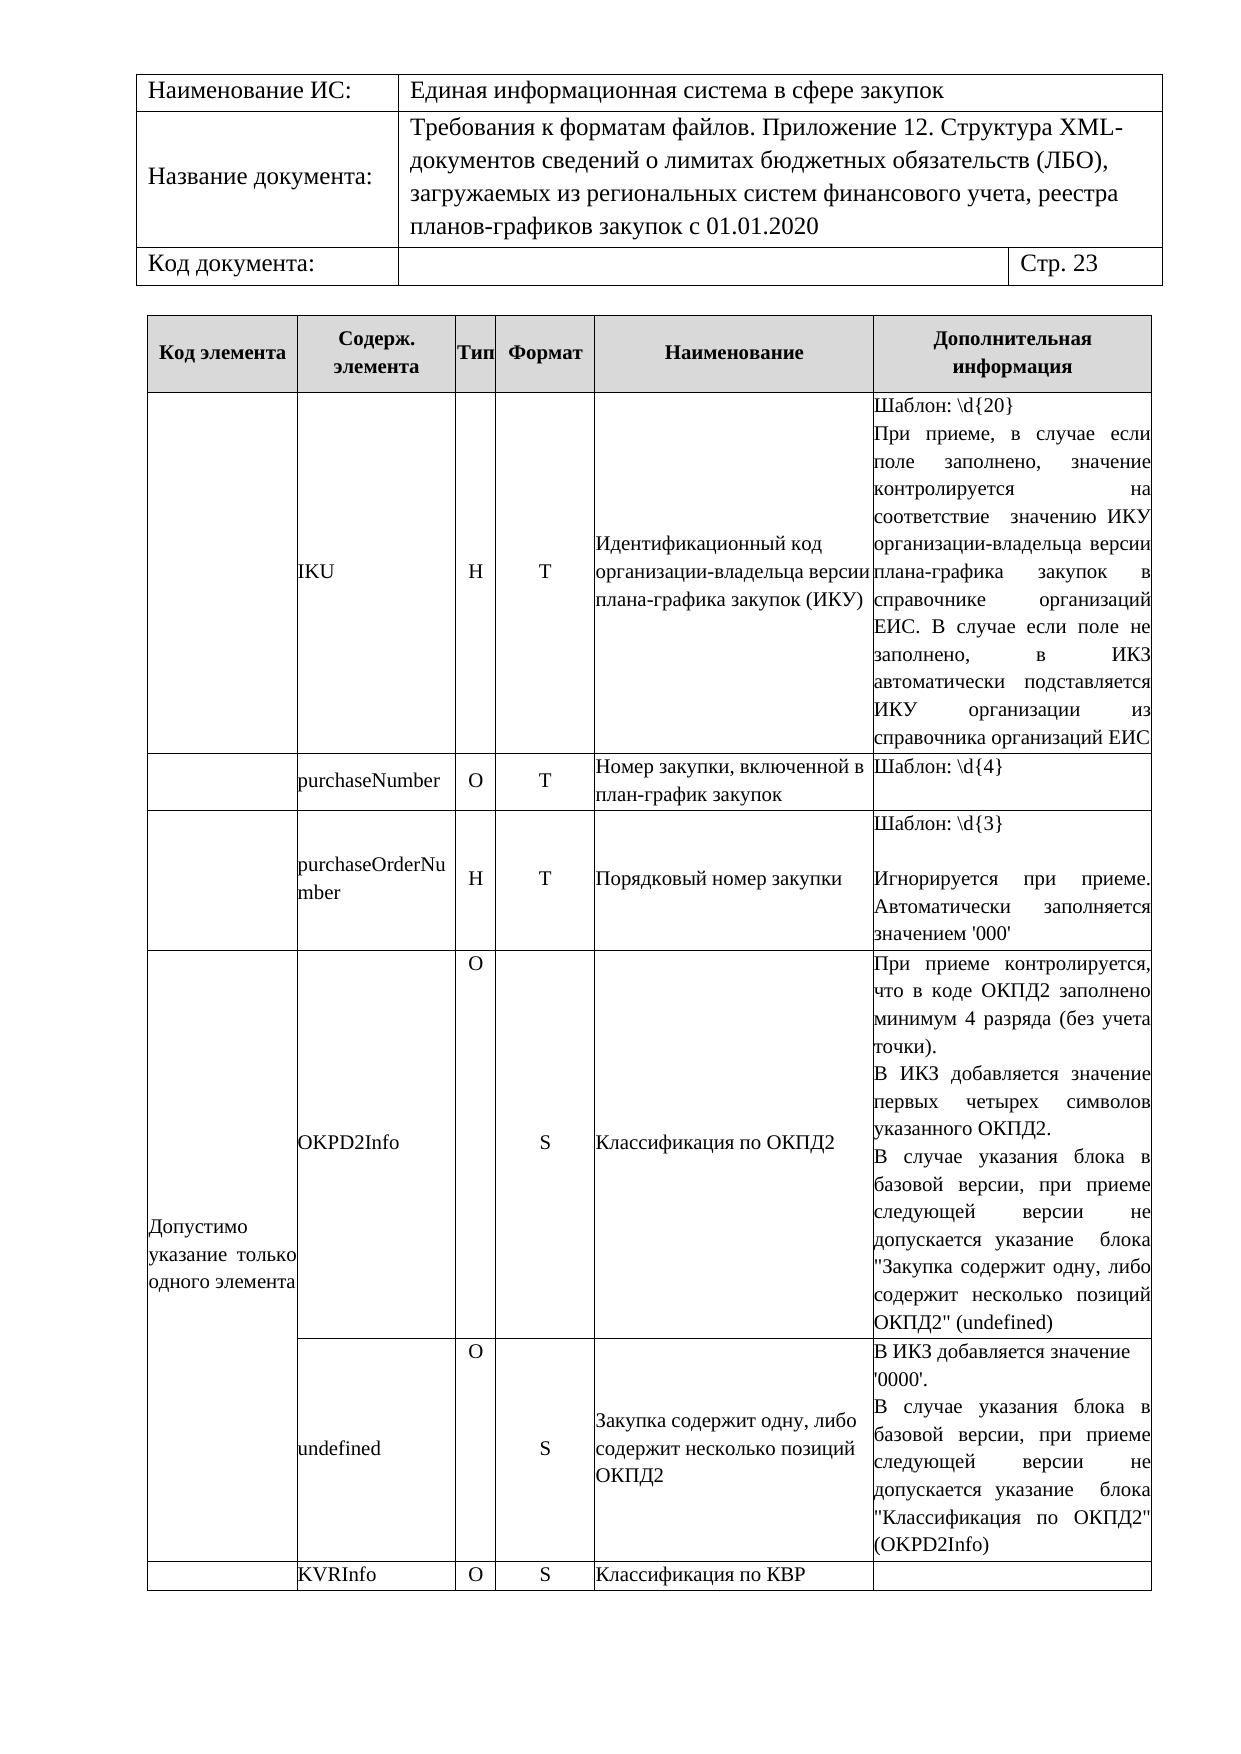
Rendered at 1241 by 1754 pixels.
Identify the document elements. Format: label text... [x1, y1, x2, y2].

table_cell [148, 1562, 297, 1590]
table_cell S [496, 951, 594, 1338]
table_cell Н [456, 393, 495, 753]
table_cell [148, 811, 297, 950]
table_cell О [456, 754, 495, 810]
table_cell Порядковый номер закупки [595, 811, 873, 950]
table_header Код элемента [148, 316, 297, 392]
table_cell Допустимо указание только одного элемента [148, 951, 297, 1561]
table_cell Шаблон: \d{20} При приеме, в случае если поле заполнено, значение контролируется на соответствие значению ИКУ организации-владельца версии плана-графика закупок в справочнике организаций ЕИС. В случае если поле не заполнено, в ИКЗ автоматически подставляется ИКУ организации из справочника организаций ЕИС [874, 393, 1151, 753]
table_cell purchaseOrderNumber [298, 811, 455, 950]
table_cell IKU [298, 393, 455, 753]
table_cell [148, 754, 297, 810]
table_cell Классификация по КВР [595, 1562, 873, 1590]
table_cell [148, 393, 297, 753]
table_cell Классификация по ОКПД2 [595, 951, 873, 1338]
table_cell Идентификационный код организации-владельца версии плана-графика закупок (ИКУ) [595, 393, 873, 753]
table_cell При приеме контролируется, что в коде ОКПД2 заполнено минимум 4 разряда (без учета точки). В ИКЗ добавляется значение первых четырех символов указанного ОКПД2. В случае указания блока в базовой версии, при приеме следующей версии не допускается указание блока "Закупка содержит одну, либо содержит несколько позиций ОКПД2" (undefined) [874, 951, 1151, 1338]
table_cell undefined [298, 1339, 455, 1561]
table_cell Т [496, 393, 594, 753]
table_cell О [456, 1562, 495, 1590]
table_cell Т [496, 811, 594, 950]
table_cell S [496, 1562, 594, 1590]
table_cell Номер закупки, включенной в план-график закупок [595, 754, 873, 810]
table_header Содерж. элемента [298, 316, 455, 392]
table_cell В ИКЗ добавляется значение '0000'. В случае указания блока в базовой версии, при приеме следующей версии не допускается указание блока "Классификация по ОКПД2" (OKPD2Info) [874, 1339, 1151, 1561]
table_cell О [456, 951, 495, 1338]
table_cell [874, 1562, 1151, 1590]
table_cell Шаблон: \d{3} Игнорируется при приеме. Автоматически заполняется значением '000' [874, 811, 1151, 950]
table_cell Шаблон: \d{4} [874, 754, 1151, 810]
table_cell Н [456, 811, 495, 950]
table_header Формат [496, 316, 594, 392]
table_header Дополнительная информация [874, 316, 1151, 392]
table_cell S [496, 1339, 594, 1561]
table_cell Т [496, 754, 594, 810]
table_cell KVRInfo [298, 1562, 455, 1590]
table_header Тип [456, 316, 495, 392]
table_cell purchaseNumber [298, 754, 455, 810]
table_header Наименование [595, 316, 873, 392]
table_cell OKPD2Info [298, 951, 455, 1338]
table_cell О [456, 1339, 495, 1561]
table_cell Закупка содержит одну, либо содержит несколько позиций ОКПД2 [595, 1339, 873, 1561]
